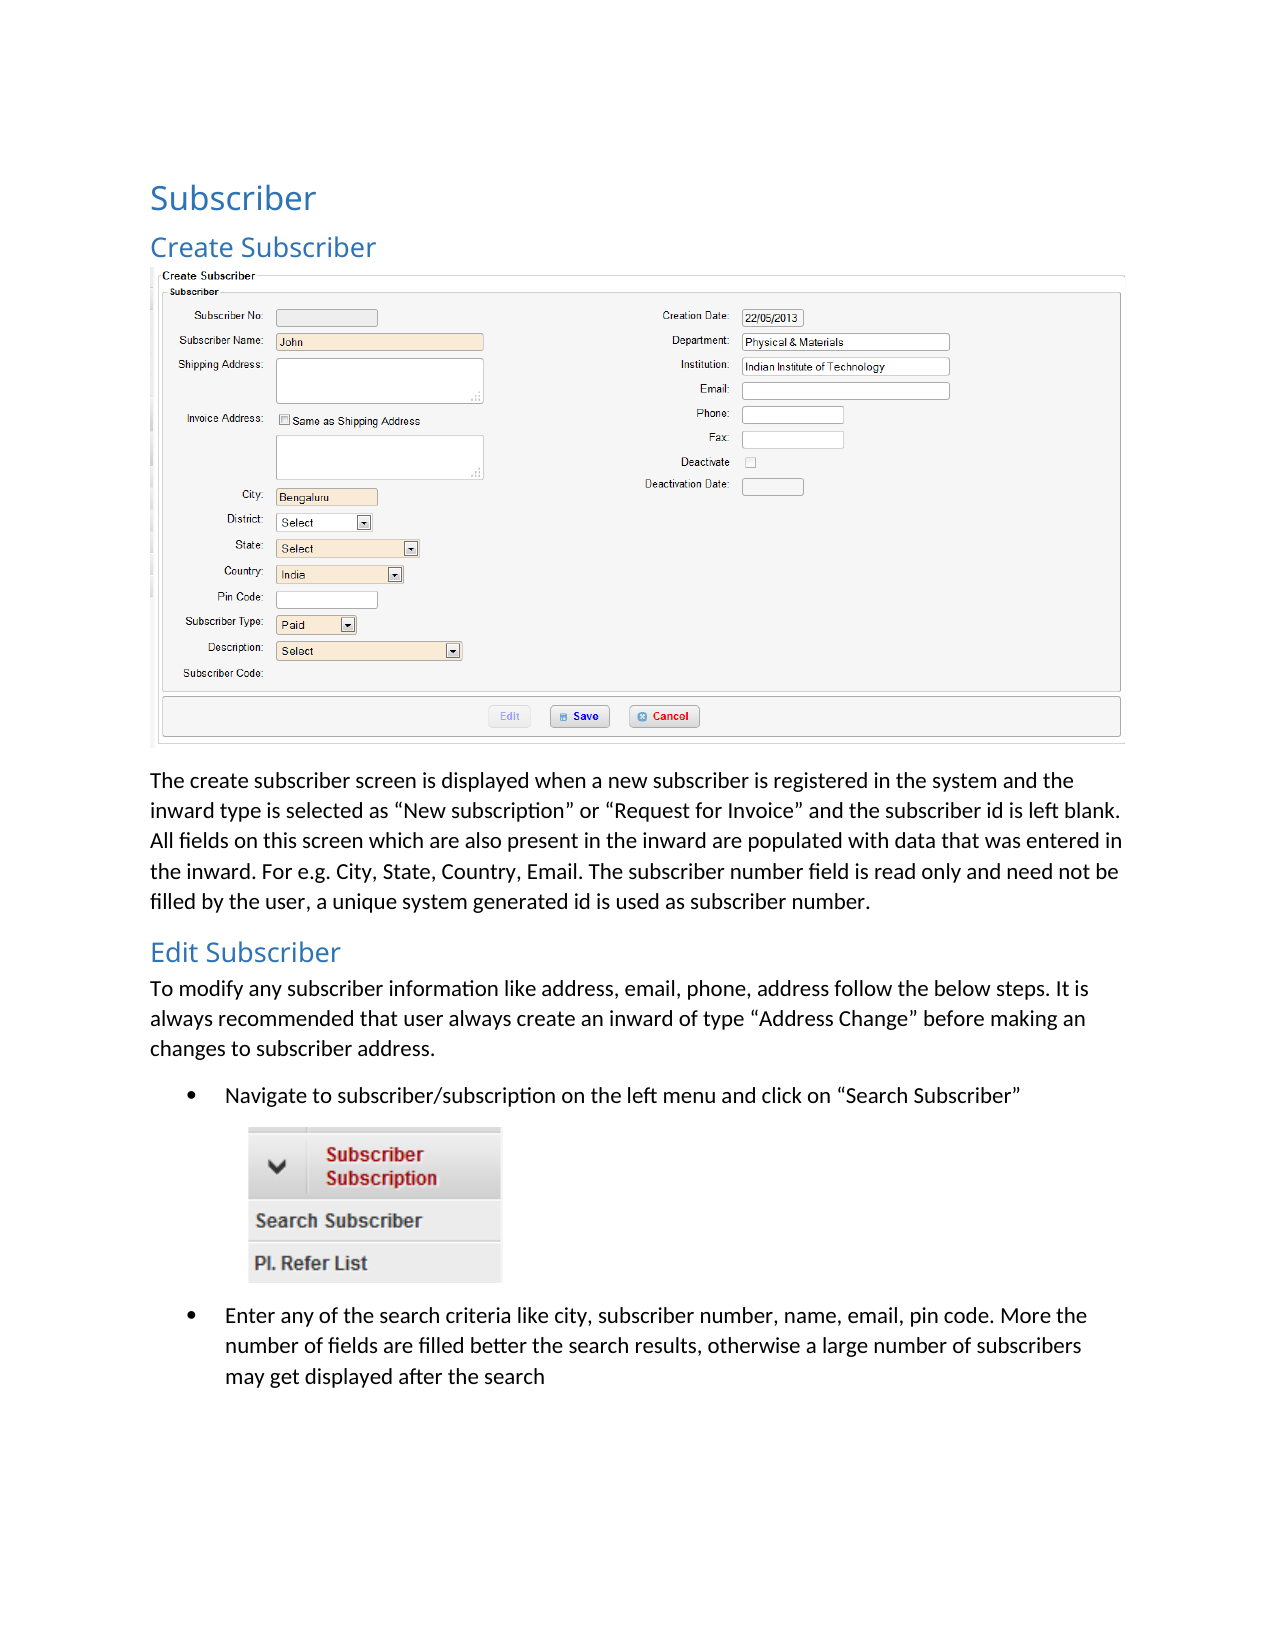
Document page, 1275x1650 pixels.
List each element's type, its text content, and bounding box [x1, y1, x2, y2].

subtitle Create Subscriber [150, 228, 1125, 265]
list Navigate to subscriber/subscription on the left menu and click on “Search Subscriber” [187, 1081, 1125, 1109]
list Enter any of the search criteria like city, subscriber number, name, email, pin code. More the number of fields are filled better the search results, otherwise a large number of subscribers may get displayed after the search [187, 1301, 1125, 1390]
subtitle Edit Subscriber [150, 934, 1125, 971]
text To modify any subscriber information like address, email, phone, address follow the below steps. It is always recommended that user always create an inward of type “Address Change” before making an changes to subscriber address. [150, 974, 1125, 1062]
picture [248, 1127, 503, 1283]
picture [150, 267, 1125, 748]
subtitle Subscriber [150, 175, 1125, 220]
text The create subscriber screen is displayed when a new subscriber is registered in the system and the inward type is selected as “New subscription” or “Request for Invoice” and the subscriber id is left blank. All fields on this screen which are also present in the inward are populated with data that was entered in the inward. For e.g. City, State, Country, Email. The subscriber number field is read only and need not be filled by the user, a unique system generated id is used as subscriber number. [150, 766, 1125, 915]
